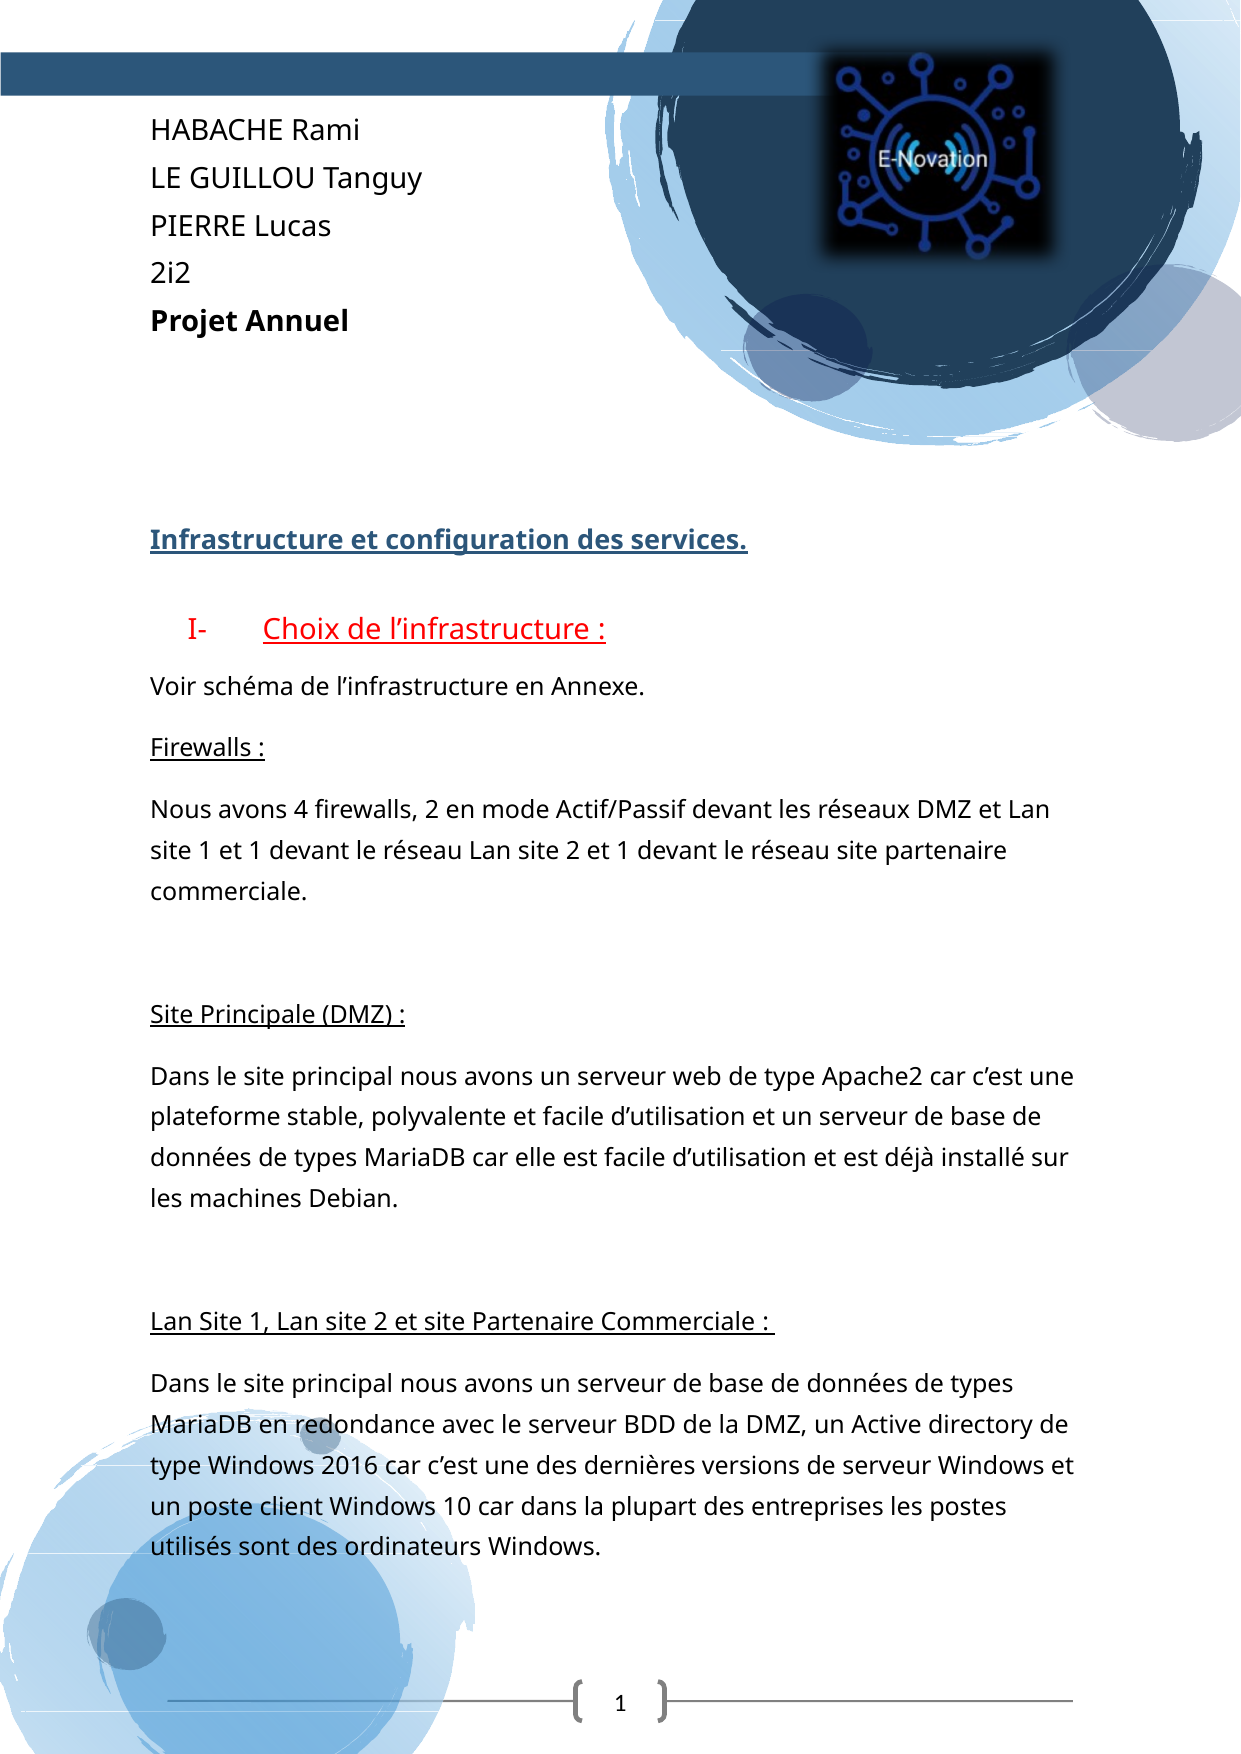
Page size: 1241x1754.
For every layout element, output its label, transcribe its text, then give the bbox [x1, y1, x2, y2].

text HABACHE Rami [150, 110, 1090, 149]
text Site Principale (DMZ) : [150, 996, 1090, 1031]
text Firewalls : [150, 730, 1090, 764]
text Infrastructure et configuration des services. [150, 520, 1090, 601]
text Dans le site principal nous avons un serveur de base de données de types MariaDB en redondance avec le serveur BDD de la DMZ, un Active directory de type Windows 2016 car c’est une des dernières versions de serveur Windows et un poste client Windows 10 car dans la plupart des entreprises les postes utilisés sont des ordinateurs Windows. [150, 1366, 1090, 1563]
text Lan Site 1, Lan site 2 et site Partenaire Commerciale : [150, 1304, 1090, 1338]
text Projet Annuel [150, 300, 1090, 340]
text LE GUILLOU Tanguy [150, 157, 1090, 197]
text Dans le site principal nous avons un serveur web de type Apache2 car c’est une plateforme stable, polyvalente et facile d’utilisation et un serveur de base de données de types MariaDB car elle est facile d’utilisation et est déjà installé sur les machines Debian. [150, 1058, 1090, 1215]
picture [824, 53, 1052, 110]
text PIERRE Lucas [150, 205, 1090, 244]
text Voir schéma de l’infrastructure en Annexe. [150, 668, 1090, 702]
picture [824, 197, 1052, 205]
picture [824, 244, 1052, 252]
list Choix de l’infrastructure : [187, 609, 1090, 648]
text Nous avons 4 firewalls, 2 en mode Actif/Passif devant les réseaux DMZ et Lan site 1 et 1 devant le réseau Lan site 2 et 1 devant le réseau site partenaire commerciale. [150, 791, 1090, 907]
picture [824, 149, 1052, 157]
text 2i2 [150, 252, 1090, 292]
